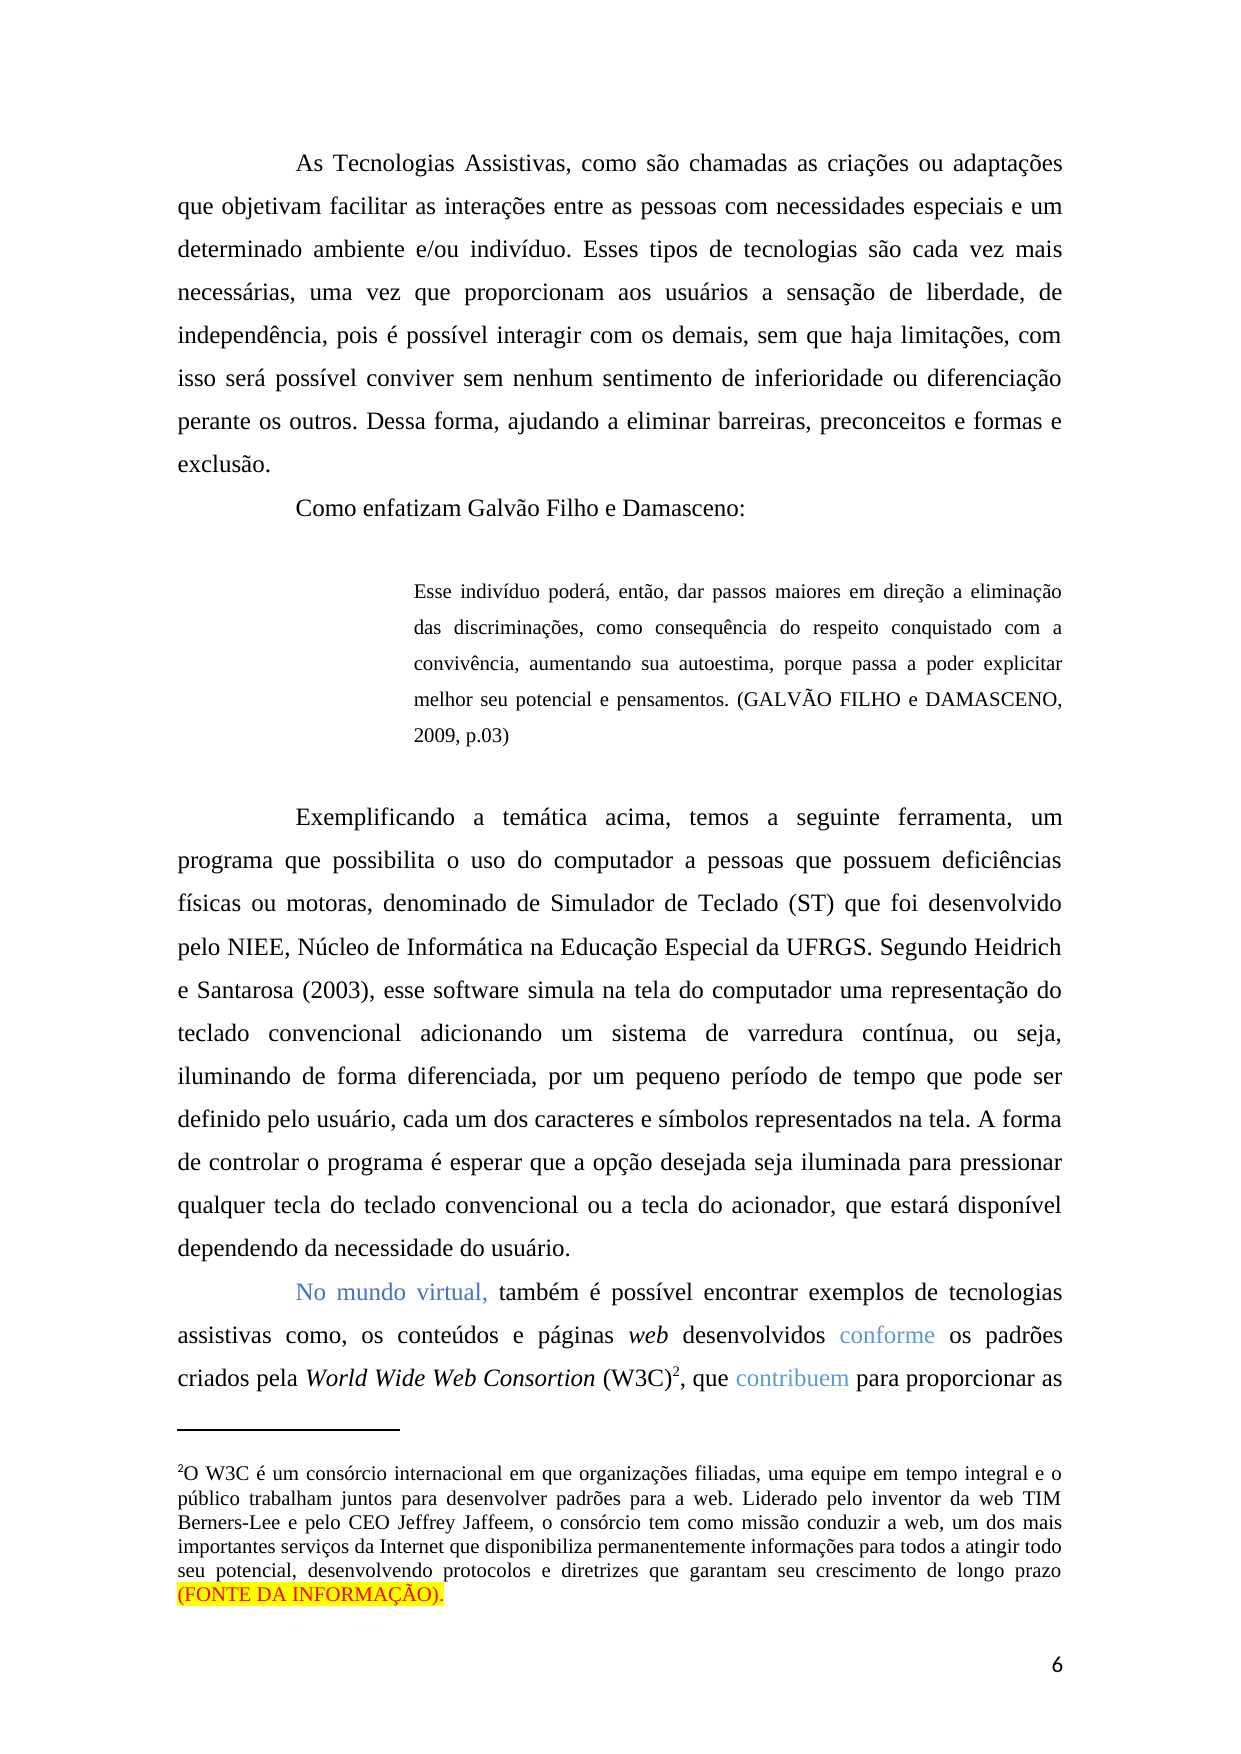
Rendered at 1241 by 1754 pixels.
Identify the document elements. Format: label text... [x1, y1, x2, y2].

text Exemplificando a temática acima, temos a seguinte ferramenta, um programa que possibilita o uso do computador a pessoas que possuem deficiências físicas ou motoras, denominado de Simulador de Teclado (ST) que foi desenvolvido pelo NIEE, Núcleo de Informática na Educação Especial da UFRGS. Segundo Heidrich e Santarosa (2003), esse software simula na tela do computador uma representação do teclado convencional adicionando um sistema de varredura contínua, ou seja, iluminando de forma diferenciada, por um pequeno período de tempo que pode ser definido pelo usuário, cada um dos caracteres e símbolos representados na tela. A forma de controlar o programa é esperar que a opção desejada seja iluminada para pressionar qualquer tecla do teclado convencional ou a tecla do acionador, que estará disponível dependendo da necessidade do usuário. [177, 802, 1063, 1262]
text Esse indivíduo poderá, então, dar passos maiores em direção a eliminação das discriminações, como consequência do respeito conquistado com a convivência, aumentando sua autoestima, porque passa a poder explicitar melhor seu potencial e pensamentos. (GALVÃO FILHO e DAMASCENO, 2009, p.03) [413, 579, 1063, 747]
text Como enfatizam Galvão Filho e Damasceno: [177, 493, 1063, 521]
text As Tecnologias Assistivas, como são chamadas as criações ou adaptações que objetivam facilitar as interações entre as pessoas com necessidades especiais e um determinado ambiente e/ou indivíduo. Esses tipos de tecnologias são cada vez mais necessárias, uma vez que proporcionam aos usuários a sensação de liberdade, de independência, pois é possível interagir com os demais, sem que haja limitações, com isso será possível conviver sem nenhum sentimento de inferioridade ou diferenciação perante os outros. Dessa forma, ajudando a eliminar barreiras, preconceitos e formas e exclusão. [177, 148, 1063, 478]
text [177, 1277, 1063, 1392]
